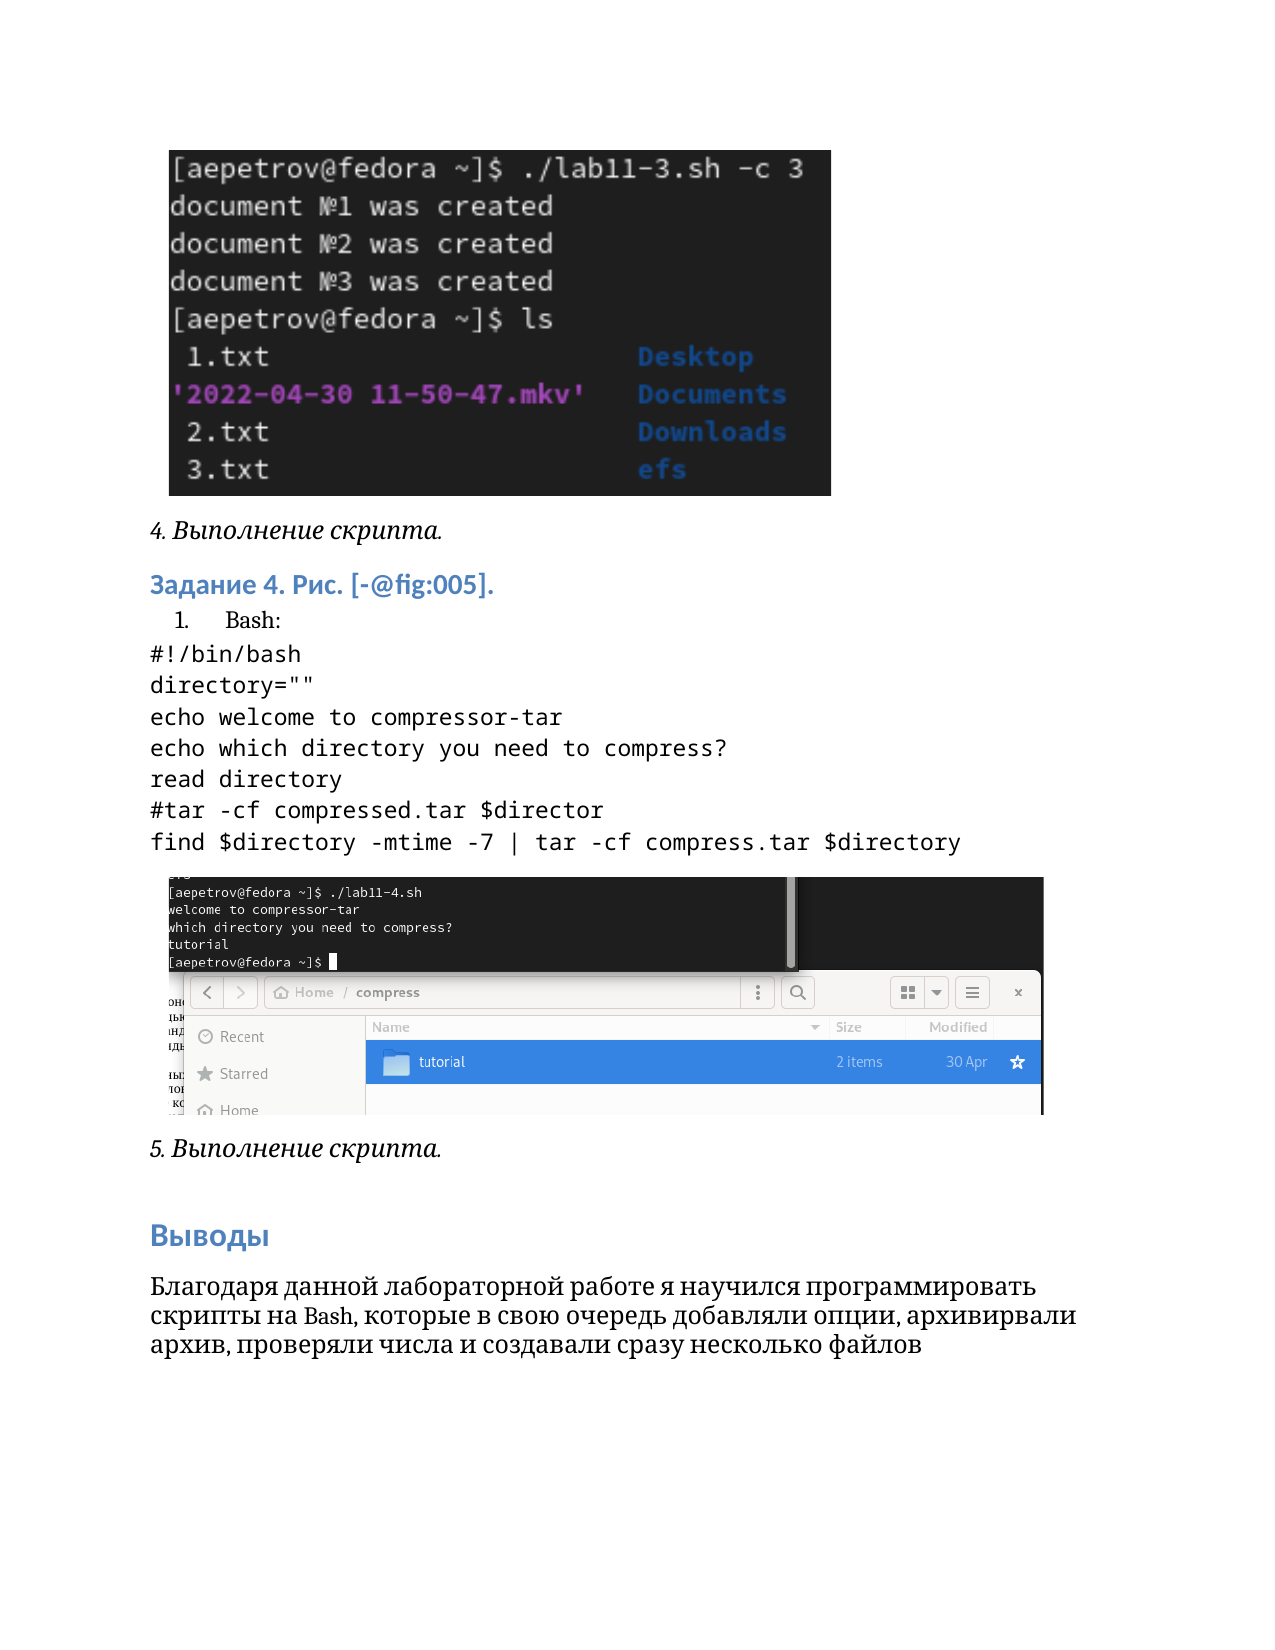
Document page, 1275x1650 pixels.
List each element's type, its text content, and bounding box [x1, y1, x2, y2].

text Благодаря данной лабораторной работе я научился программировать скрипты на Bash, которые в свою очередь добавляли опции, архивирвали архив, проверяли числа и создавали сразу несколько файлов [150, 1273, 1125, 1359]
picture [168, 150, 832, 496]
subtitle Задание 4. Рис. [-@fig:005]. [150, 566, 1125, 602]
text 5. Выполнение скрипта. [150, 1135, 1125, 1164]
subtitle Выводы [150, 1214, 1125, 1254]
text #!/bin/bash directory="" echo welcome to compressor-tar echo which directory you need to compress? read directory #tar -cf compressed.tar $director find $directory -mtime -7 | tar -cf compress.tar $directory [150, 638, 1125, 857]
list Bash: [175, 606, 1125, 634]
text 4. Выполнение скрипта. [150, 517, 1125, 545]
picture [168, 877, 1044, 1115]
